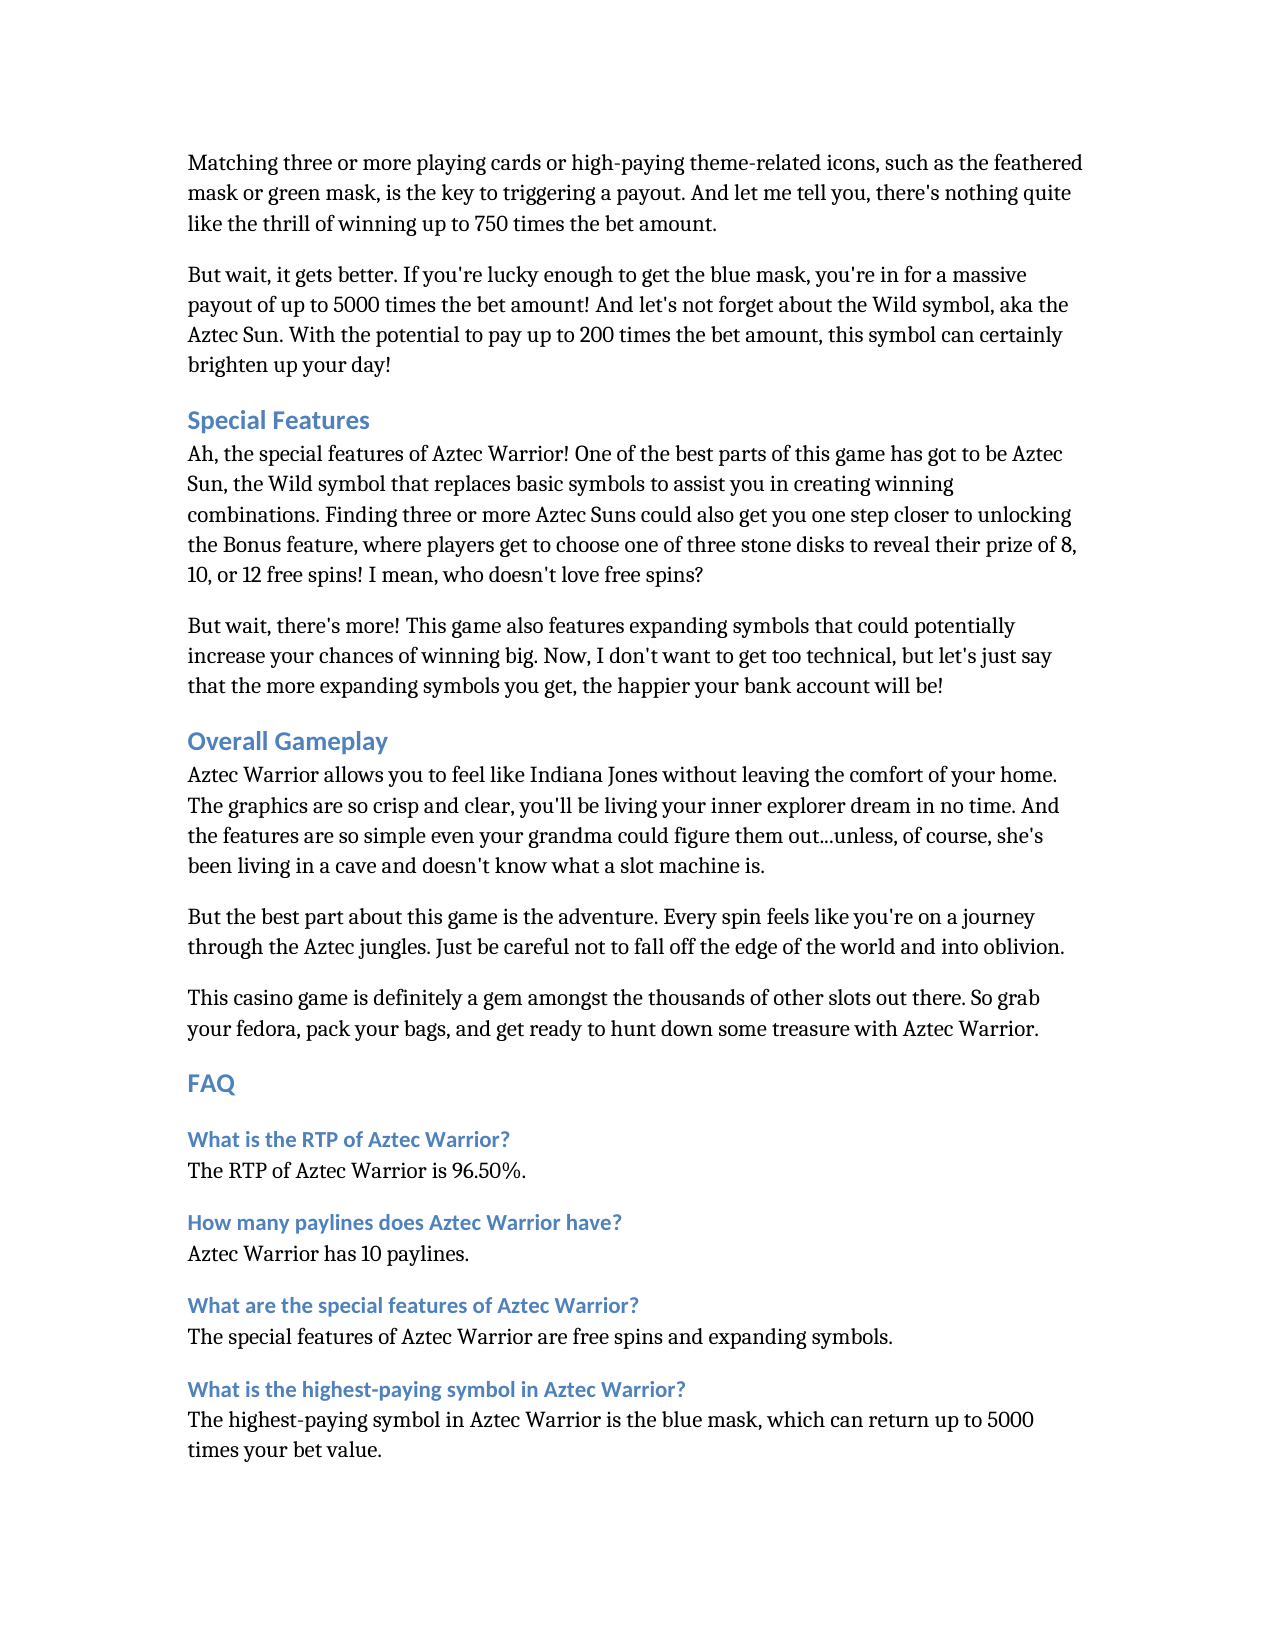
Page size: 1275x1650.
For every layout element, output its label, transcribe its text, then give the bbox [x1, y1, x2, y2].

text But the best part about this game is the adventure. Every spin feels like you're on a journey through the Aztec jungles. Just be careful not to fall off the edge of the world and into oblivion. [187, 904, 1087, 961]
text This casino game is definitely a gem amongst the thousands of other slots out there. So grab your fedora, pack your bags, and get ready to hunt down some treasure with Aztec Warrior. [187, 985, 1087, 1042]
text Matching three or more playing cards or high-paying theme-related icons, such as the feathered mask or green mask, is the key to triggering a payout. And let me tell you, there's nothing quite like the thrill of winning up to 750 times the bet amount. [187, 150, 1087, 237]
subtitle What is the highest-paying symbol in Aztec Warrior? [187, 1375, 1087, 1403]
text Aztec Warrior allows you to feel like Indiana Jones without leaving the comfort of your home. The graphics are so crisp and clear, you'll be living your inner explorer dream in no time. And the features are so simple even your grandma could figure them out...unless, of course, she's been living in a cave and doesn't know what a slot machine is. [187, 762, 1087, 879]
subtitle Special Features [187, 403, 1087, 436]
text Aztec Warrior has 10 paylines. [187, 1241, 1087, 1267]
text But wait, it gets better. If you're lucky enough to get the blue mask, you're in for a massive payout of up to 5000 times the bet amount! And let's not forget about the Wild symbol, aka the Aztec Sun. With the potential to pay up to 200 times the bet amount, this symbol can certainly brighten up your day! [187, 261, 1087, 378]
text The special features of Aztec Warrior are free spins and expanding symbols. [187, 1324, 1087, 1350]
text The highest-paying symbol in Aztec Warrior is the blue mask, which can return up to 5000 times your bet value. [187, 1407, 1087, 1464]
subtitle What are the special features of Aztec Warrior? [187, 1292, 1087, 1320]
text The RTP of Aztec Warrior is 96.50%. [187, 1157, 1087, 1184]
subtitle How many paylines does Aztec Warrior have? [187, 1208, 1087, 1236]
text Ah, the special features of Aztec Warrior! One of the best parts of this game has got to be Aztec Sun, the Wild symbol that replaces basic symbols to assist you in creating winning combinations. Finding three or more Aztec Suns could also get you one step closer to unlocking the Bonus feature, where players get to choose one of three stone disks to reveal their prize of 8, 10, or 12 free spins! I mean, who doesn't love free spins? [187, 441, 1087, 588]
subtitle What is the RTP of Aztec Warrior? [187, 1125, 1087, 1153]
subtitle FAQ [187, 1066, 1087, 1099]
text But wait, there's more! This game also features expanding symbols that could potentially increase your chances of winning big. Now, I don't want to get too technical, but let's just say that the more expanding symbols you get, the happier your bank account will be! [187, 613, 1087, 700]
subtitle Overall Gameplay [187, 724, 1087, 757]
